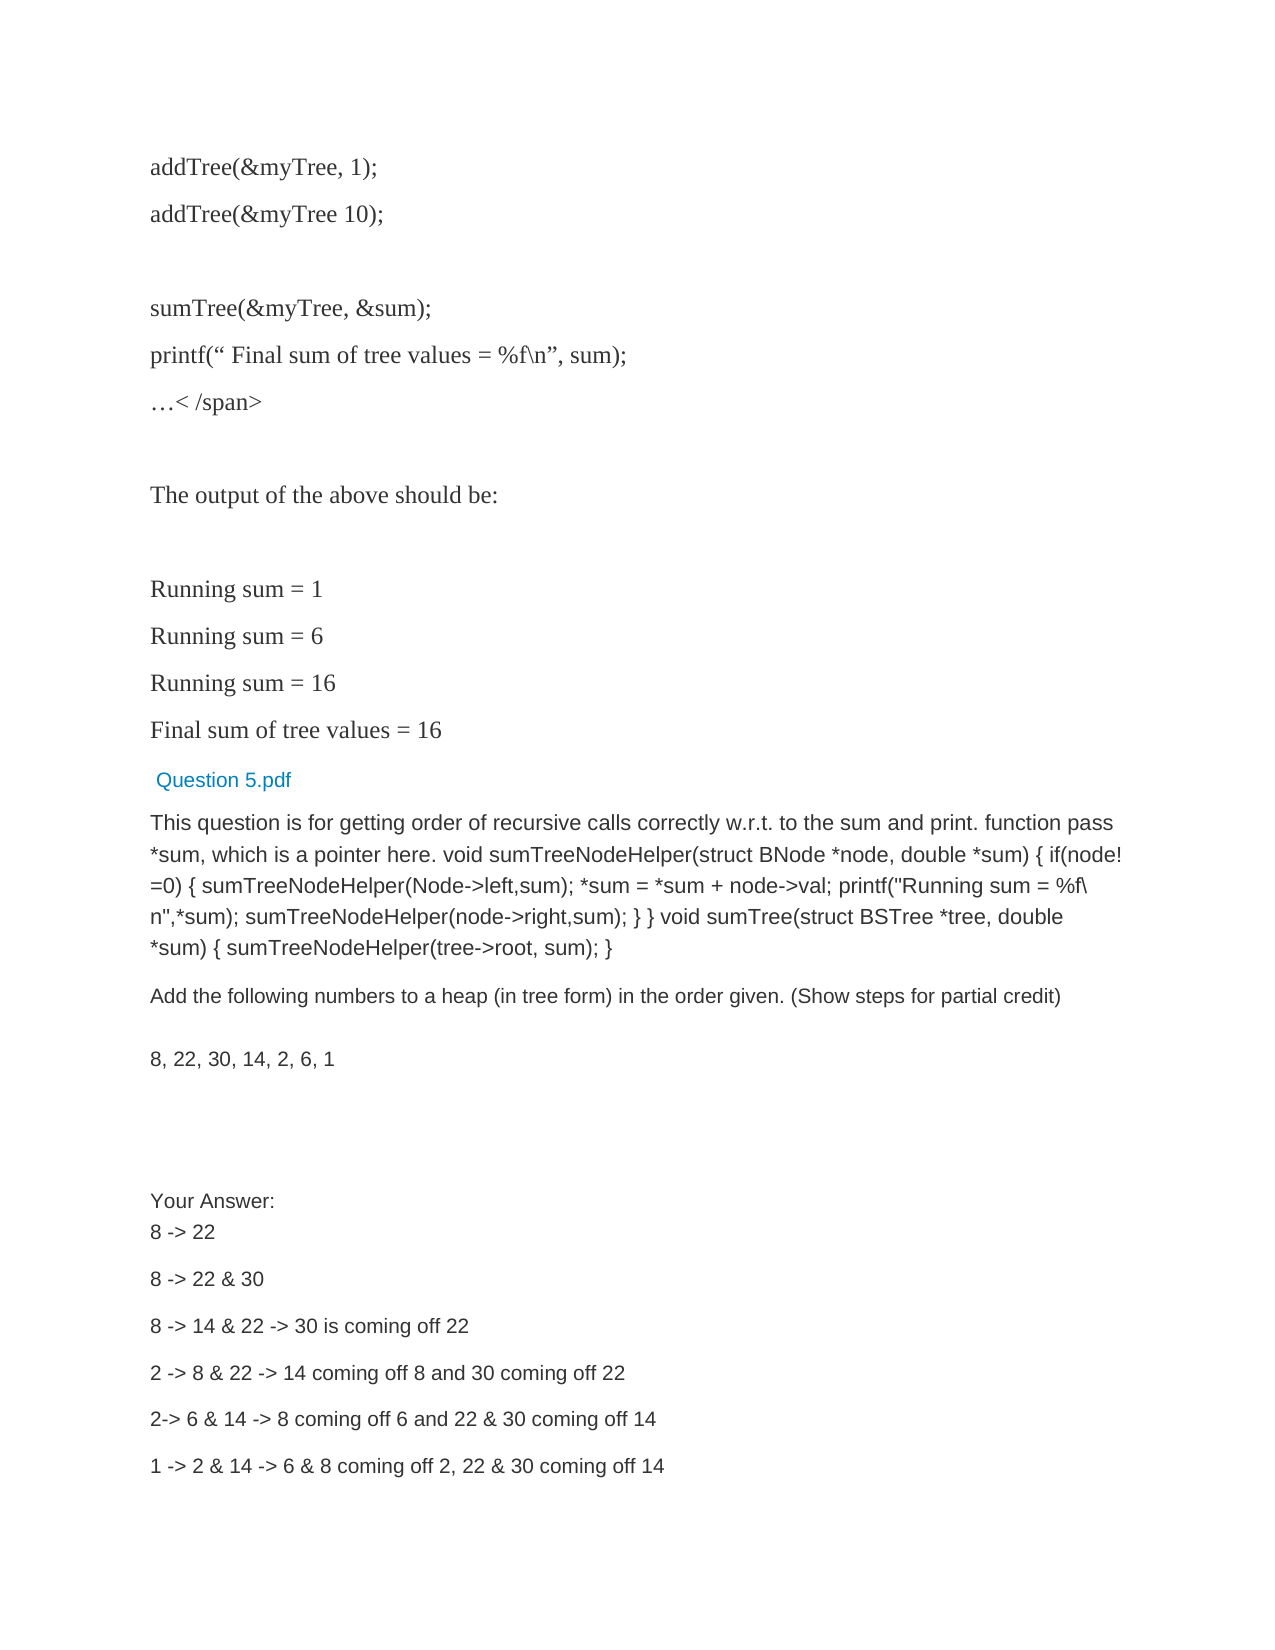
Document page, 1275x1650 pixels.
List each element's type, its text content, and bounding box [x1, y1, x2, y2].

text 1 -> 2 & 14 -> 6 & 8 coming off 2, 22 & 30 coming off 14 [150, 1447, 1125, 1478]
text …< /span> [150, 384, 1125, 416]
text 8 -> 14 & 22 -> 30 is coming off 22 [150, 1306, 1125, 1337]
text addTree(&myTree 10); [150, 197, 1125, 228]
text 2-> 6 & 14 -> 8 coming off 6 and 22 & 30 coming off 14 [150, 1400, 1125, 1431]
text printf(“ Final sum of tree values = %f\n”, sum); [150, 337, 1125, 369]
text Running sum = 1 [150, 572, 1125, 603]
text Running sum = 6 [150, 619, 1125, 650]
text Your Answer: [150, 1181, 1125, 1212]
text Add the following numbers to a heap (in tree form) in the order given. (Show steps for partial credit) 8, 22, 30, 14, 2, 6, 1 [150, 977, 1125, 1071]
text sumTree(&myTree, &sum); [150, 291, 1125, 322]
text 2 -> 8 & 22 -> 14 coming off 8 and 30 coming off 22 [150, 1353, 1125, 1384]
text Question 5.pdf [150, 760, 1125, 792]
text Final sum of tree values = 16 [150, 712, 1125, 744]
text 8 -> 22 [150, 1212, 1125, 1244]
text 8 -> 22 & 30 [150, 1259, 1125, 1291]
text Running sum = 16 [150, 666, 1125, 697]
text The output of the above should be: [150, 478, 1125, 509]
text This question is for getting order of recursive calls correctly w.r.t. to the sum and print. function pass *sum, which is a pointer here. void sumTreeNodeHelper(struct BNode *node, double *sum) { if(node!=0) { sumTreeNodeHelper(Node->left,sum); *sum = *sum + node->val; printf("Running sum = %f\n",*sum); sumTreeNodeHelper(node->right,sum); } } void sumTree(struct BSTree *tree, double *sum) { sumTreeNodeHelper(tree->root, sum); } [150, 804, 1125, 960]
text addTree(&myTree, 1); [150, 150, 1125, 181]
